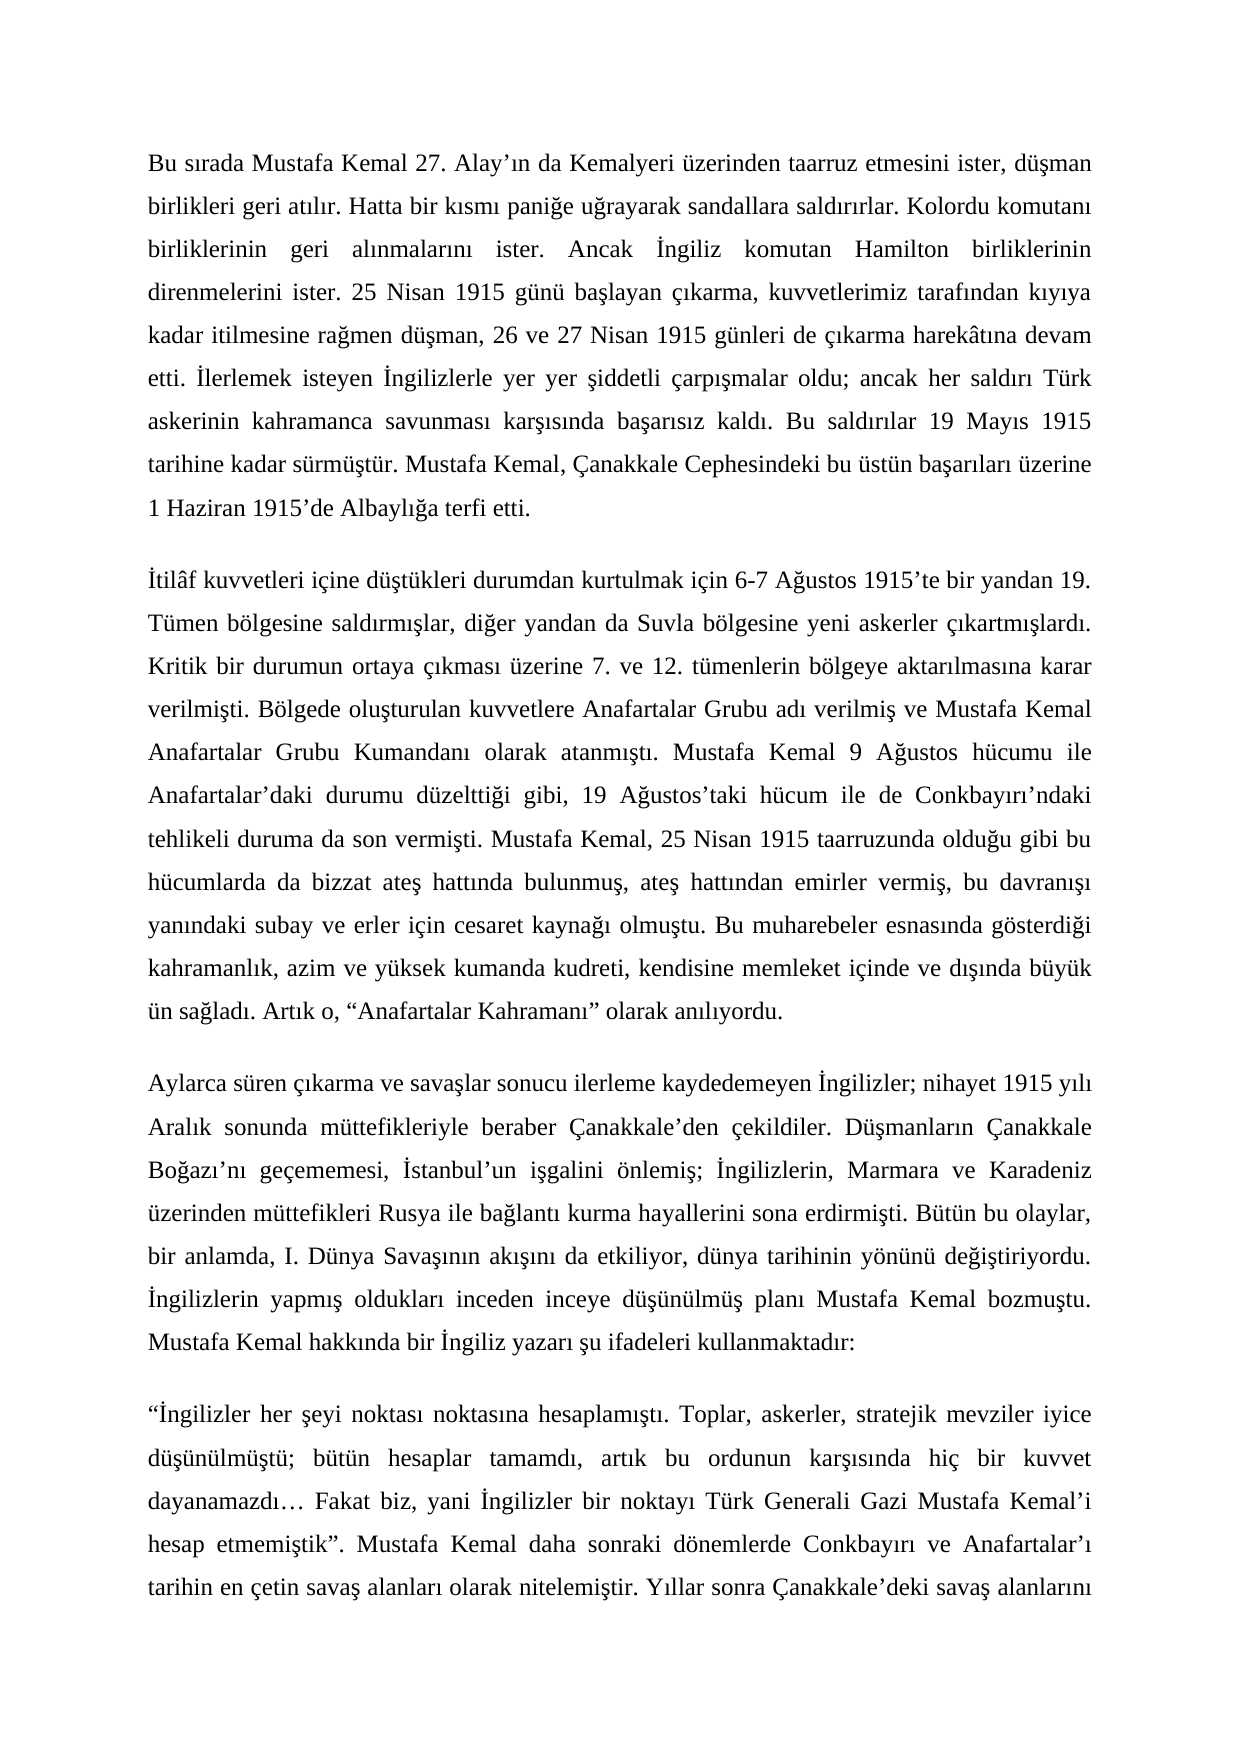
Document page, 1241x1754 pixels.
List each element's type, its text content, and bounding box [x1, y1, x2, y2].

text Aylarca süren çıkarma ve savaşlar sonucu ilerleme kaydedemeyen İngilizler; nihayet 1915 yılı Aralık sonunda müttefikleriyle beraber Çanakkale’den çekildiler. Düşmanların Çanakkale Boğazı’nı geçememesi, İstanbul’un işgalini önlemiş; İngilizlerin, Marmara ve Karadeniz üzerinden müttefikleri Rusya ile bağlantı kurma hayallerini sona erdirmişti. Bütün bu olaylar, bir anlamda, I. Dünya Savaşının akışını da etkiliyor, dünya tarihinin yönünü değiştiriyordu. İngilizlerin yapmış oldukları inceden inceye düşünülmüş planı Mustafa Kemal bozmuştu. Mustafa Kemal hakkında bir İngiliz yazarı şu ifadeleri kullanmaktadır: [148, 1068, 1093, 1356]
text İtilâf kuvvetleri içine düştükleri durumdan kurtulmak için 6-7 Ağustos 1915’te bir yandan 19. Tümen bölgesine saldırmışlar, diğer yandan da Suvla bölgesine yeni askerler çıkartmışlardı. Kritik bir durumun ortaya çıkması üzerine 7. ve 12. tümenlerin bölgeye aktarılmasına karar verilmişti. Bölgede oluşturulan kuvvetlere Anafartalar Grubu adı verilmiş ve Mustafa Kemal Anafartalar Grubu Kumandanı olarak atanmıştı. Mustafa Kemal 9 Ağustos hücumu ile Anafartalar’daki durumu düzelttiği gibi, 19 Ağustos’taki hücum ile de Conkbayırı’ndaki tehlikeli duruma da son vermişti. Mustafa Kemal, 25 Nisan 1915 taarruzunda olduğu gibi bu hücumlarda da bizzat ateş hattında bulunmuş, ateş hattından emirler vermiş, bu davranışı yanındaki subay ve erler için cesaret kaynağı olmuştu. Bu muharebeler esnasında gösterdiği kahramanlık, azim ve yüksek kumanda kudreti, kendisine memleket içinde ve dışında büyük ün sağladı. Artık o, “Anafartalar Kahramanı” olarak anılıyordu. [148, 565, 1093, 1025]
text Bu sırada Mustafa Kemal 27. Alay’ın da Kemalyeri üzerinden taarruz etmesini ister, düşman birlikleri geri atılır. Hatta bir kısmı paniğe uğrayarak sandallara saldırırlar. Kolordu komutanı birliklerinin geri alınmalarını ister. Ancak İngiliz komutan Hamilton birliklerinin direnmelerini ister. 25 Nisan 1915 günü başlayan çıkarma, kuvvetlerimiz tarafından kıyıya kadar itilmesine rağmen düşman, 26 ve 27 Nisan 1915 günleri de çıkarma harekâtına devam etti. İlerlemek isteyen İngilizlerle yer yer şiddetli çarpışmalar oldu; ancak her saldırı Türk askerinin kahramanca savunması karşısında başarısız kaldı. Bu saldırılar 19 Mayıs 1915 tarihine kadar sürmüştür. Mustafa Kemal, Çanakkale Cephesindeki bu üstün başarıları üzerine 1 Haziran 1915’de Albaylığa terfi etti. [148, 148, 1093, 521]
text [148, 1399, 1093, 1601]
